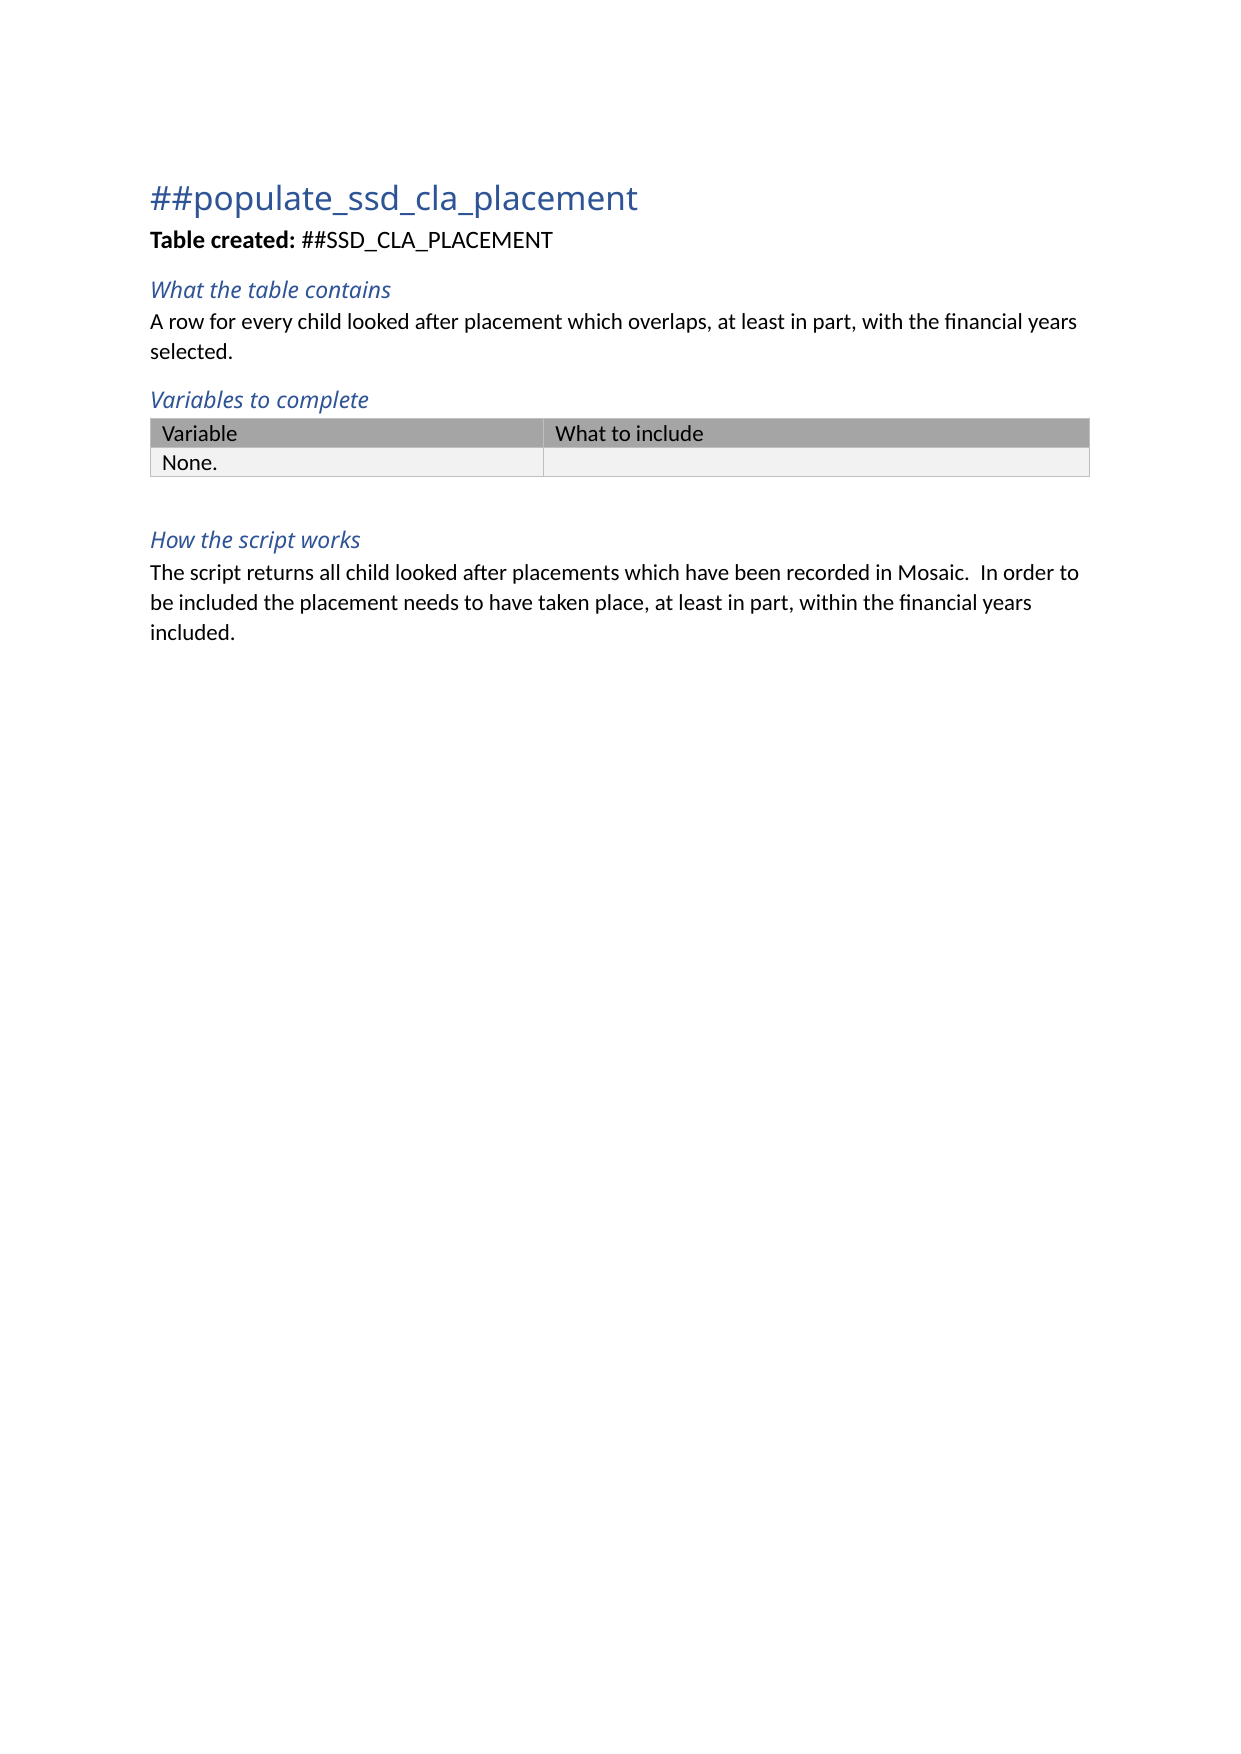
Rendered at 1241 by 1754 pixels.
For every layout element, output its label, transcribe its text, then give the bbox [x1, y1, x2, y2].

table_header What to include [544, 419, 1089, 447]
subtitle Variables to complete [150, 384, 1090, 416]
text Table created: ##SSD_CLA_PLACEMENT [150, 224, 1090, 254]
table_cell None. [151, 448, 543, 476]
table_header Variable [151, 419, 543, 447]
text The script returns all child looked after placements which have been recorded in Mosaic. In order to be included the placement needs to have taken place, at least in part, within the financial years included. [150, 558, 1090, 646]
subtitle What the table contains [150, 273, 1090, 305]
text A row for every child looked after placement which overlaps, at least in part, with the financial years selected. [150, 307, 1090, 366]
table_cell [544, 448, 1089, 476]
subtitle ##populate_ssd_cla_placement [150, 175, 1090, 220]
subtitle How the script works [150, 524, 1090, 555]
